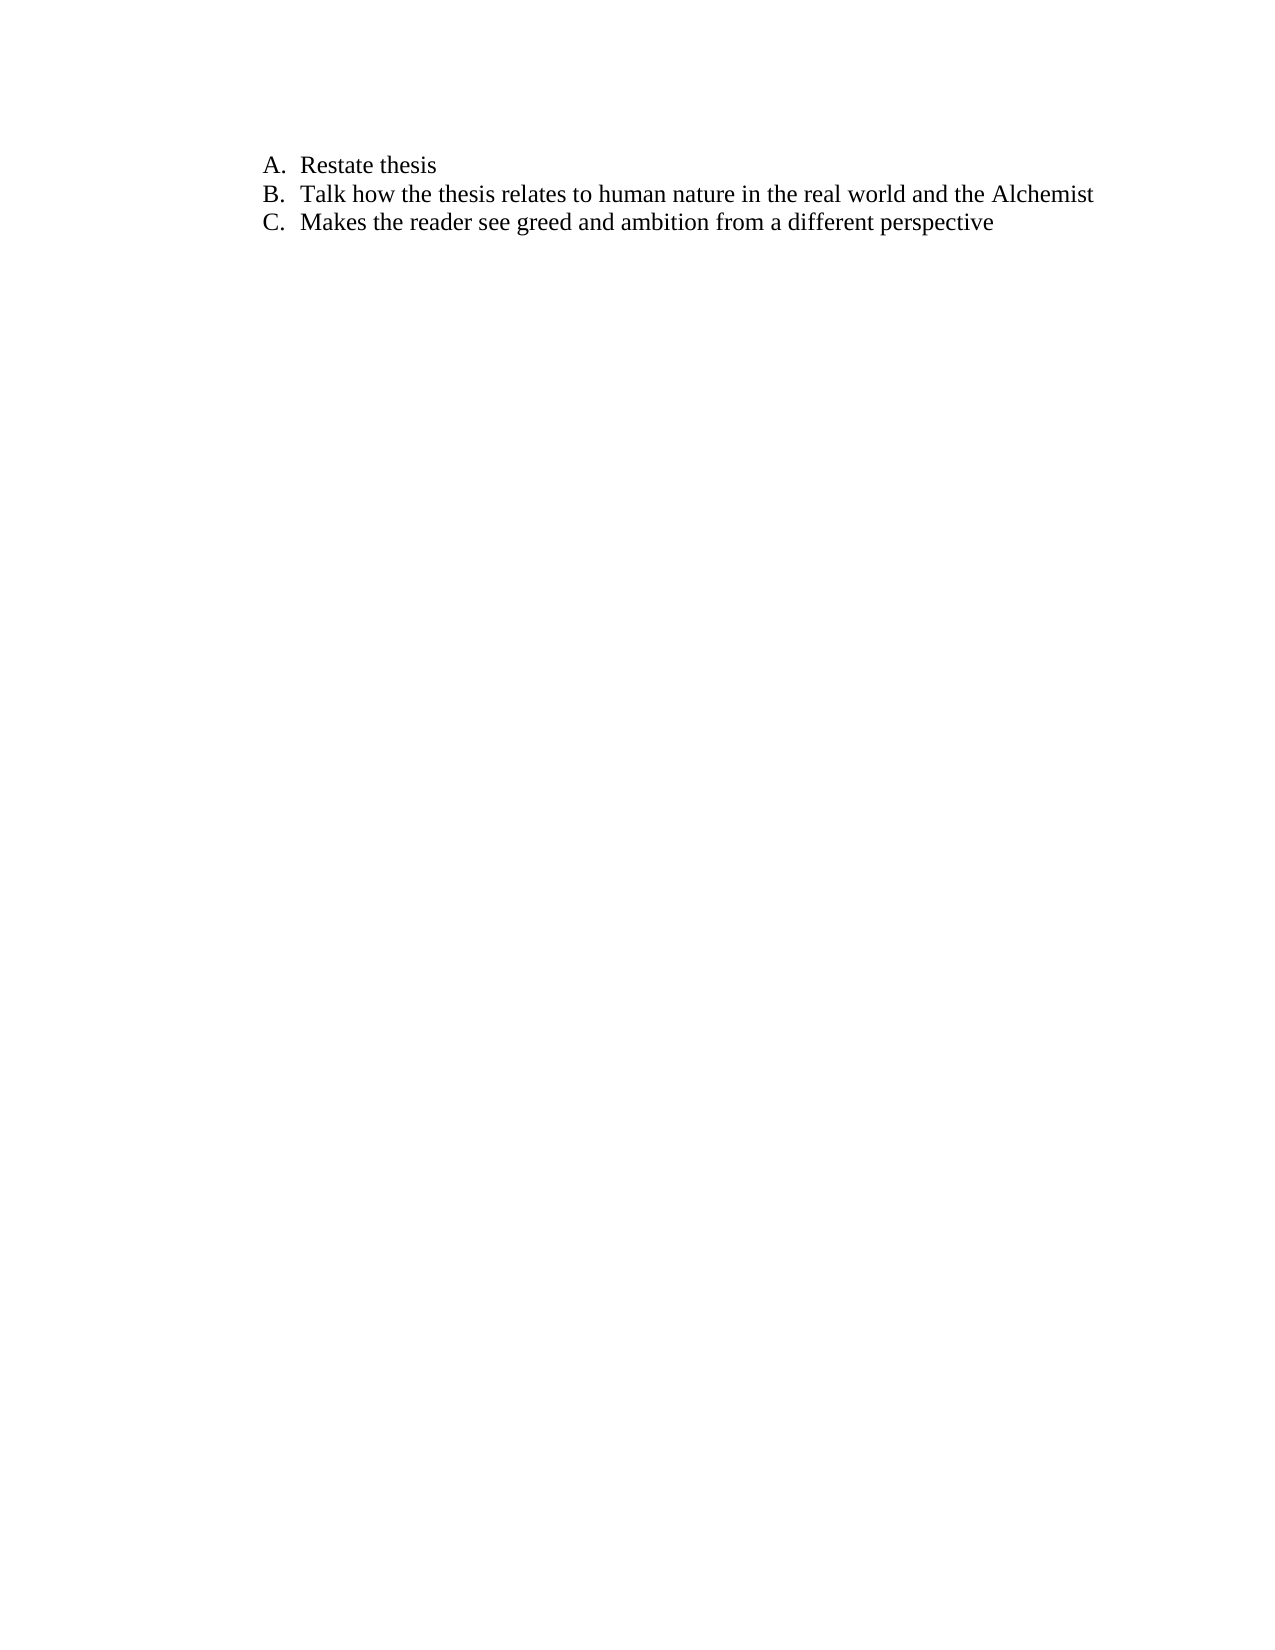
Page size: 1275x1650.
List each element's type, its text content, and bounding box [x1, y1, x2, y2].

list Makes the reader see greed and ambition from a different perspective [262, 207, 1125, 236]
list Restate thesis [262, 150, 1125, 179]
list Talk how the thesis relates to human nature in the real world and the Alchemist [262, 179, 1125, 207]
